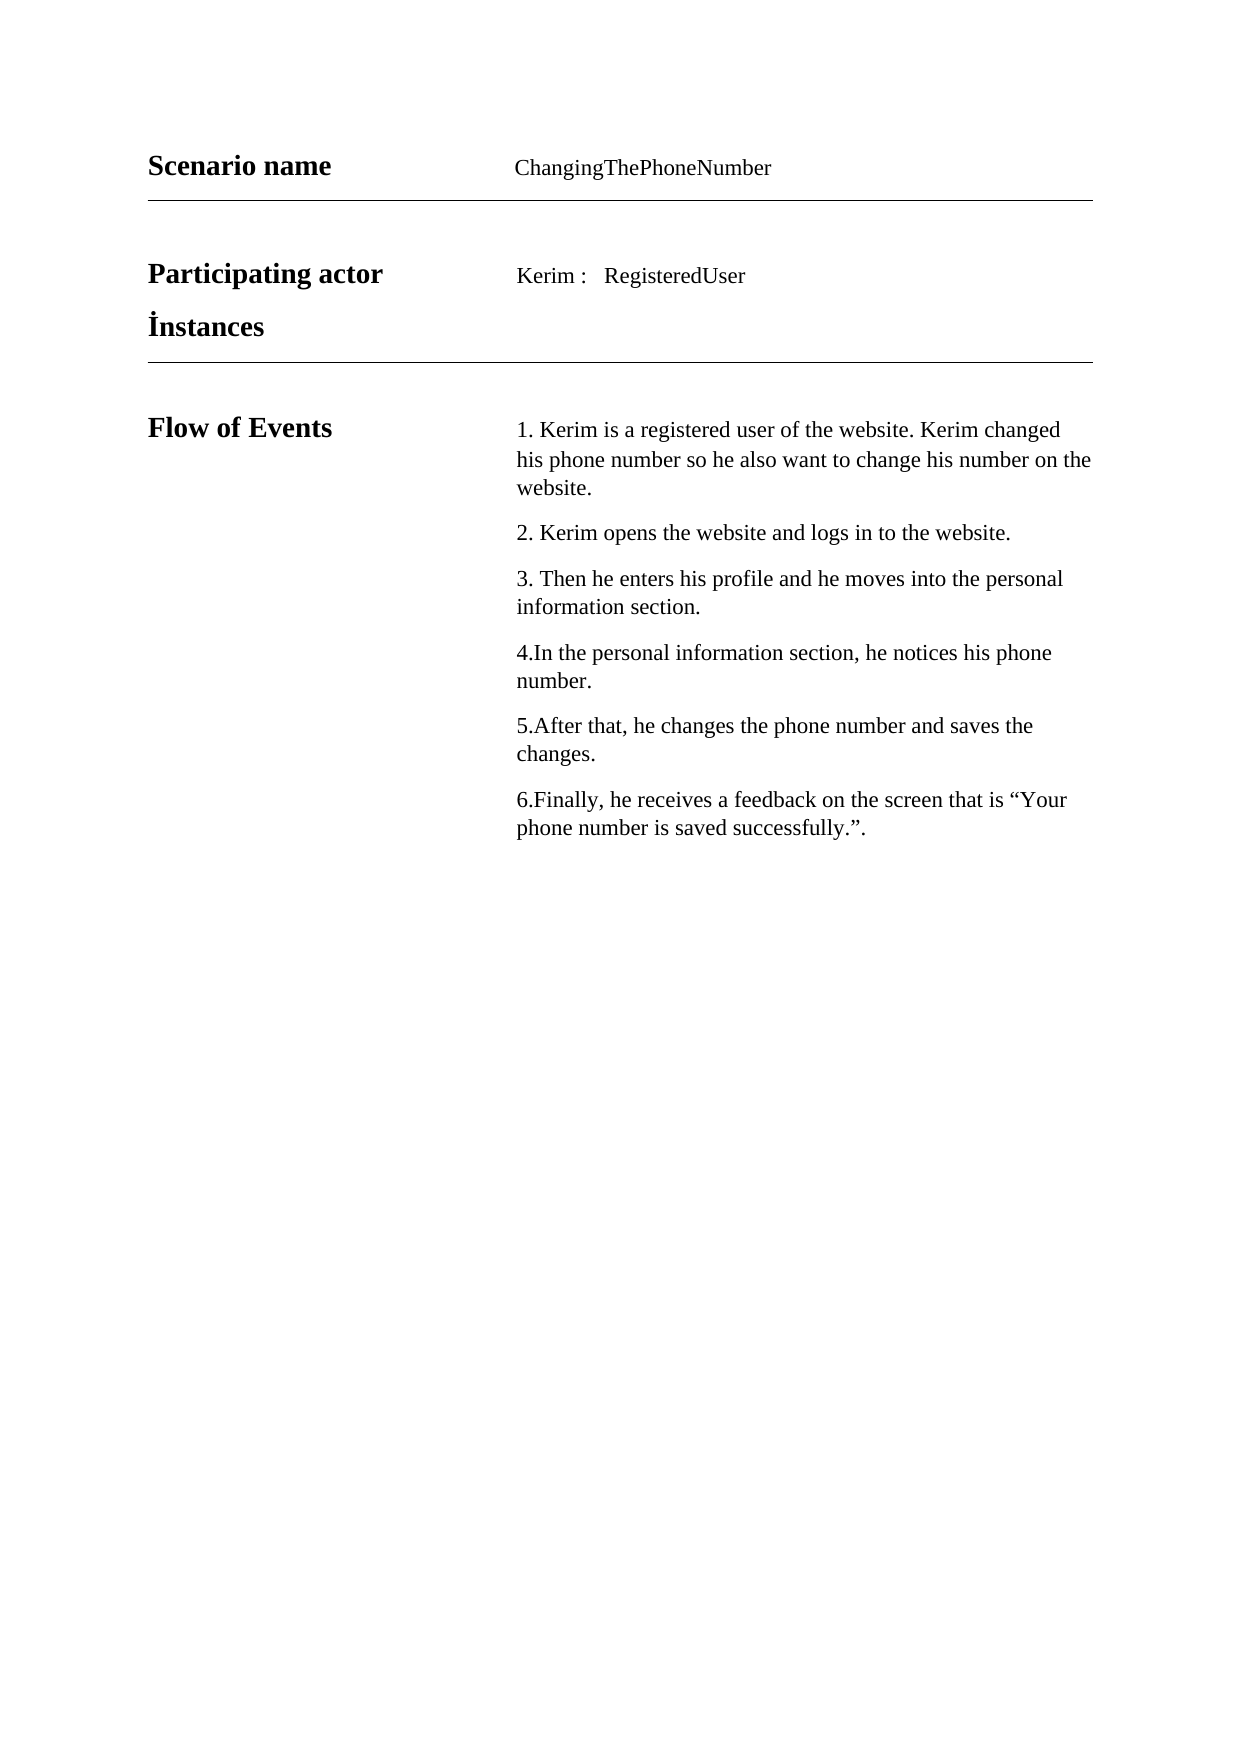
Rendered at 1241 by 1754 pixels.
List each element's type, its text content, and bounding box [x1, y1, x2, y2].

text 3. Then he enters his profile and he moves into the personal information section. [516, 565, 1093, 620]
text Scenario name ChangingThePhoneNumber [148, 148, 1093, 181]
text İnstances [148, 309, 1093, 343]
text 4.In the personal information section, he notices his phone number. [516, 638, 1093, 693]
text 5.After that, he changes the phone number and saves the changes. [516, 712, 1093, 767]
text Participating actor Kerim : RegisteredUser [148, 256, 1093, 290]
text 2. Kerim opens the website and logs in to the website. [148, 516, 1093, 546]
text 6.Finally, he receives a feedback on the screen that is “Your phone number is saved successfully.”. [516, 786, 1093, 840]
text Flow of Events 1. Kerim is a registered user of the website. Kerim changed his phone number so he also want to change his number on the website. [148, 407, 1093, 501]
